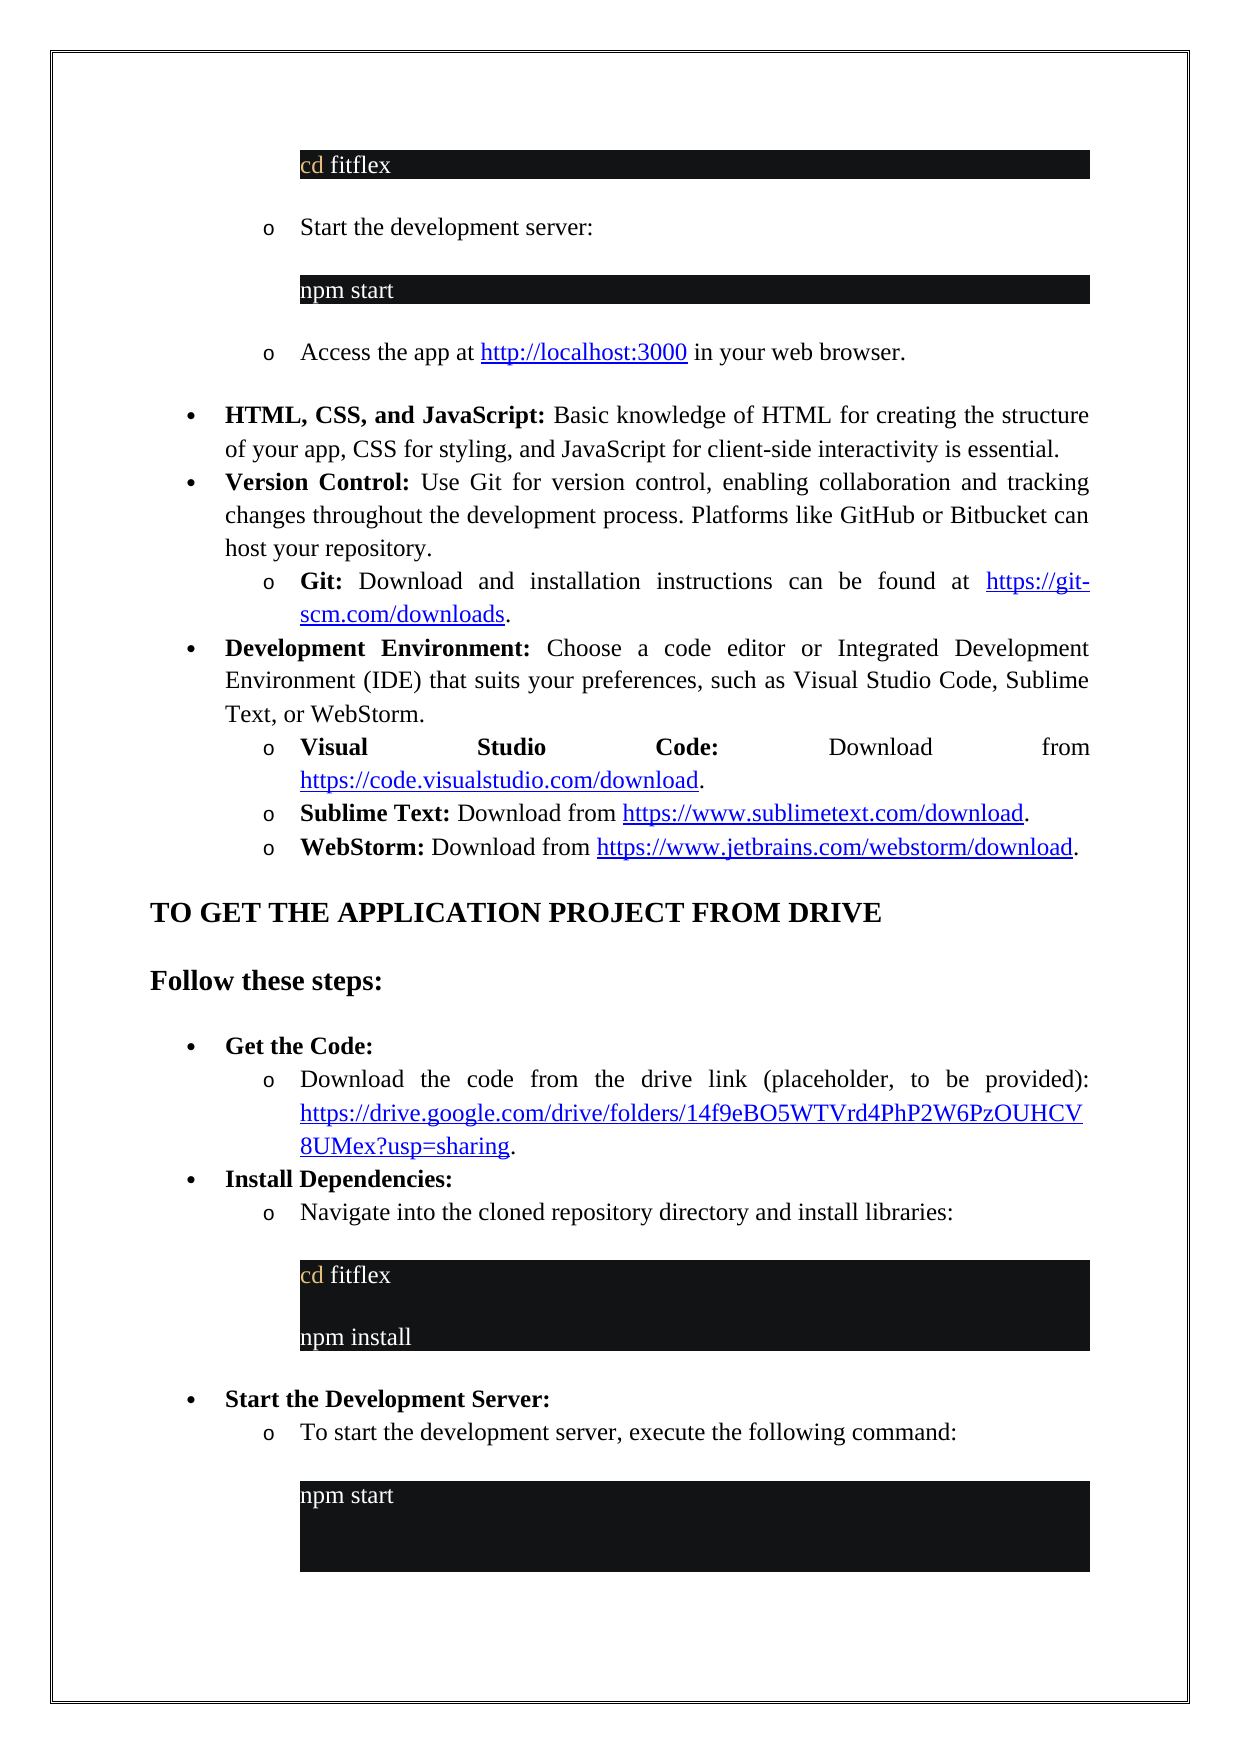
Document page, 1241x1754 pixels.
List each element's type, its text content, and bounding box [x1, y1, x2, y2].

list Start the development server: [262, 212, 1090, 242]
list Navigate into the cloned repository directory and install libraries: [262, 1197, 1090, 1227]
list Git: Download and installation instructions can be found at https://git-scm.com/downloads. [262, 566, 1090, 628]
text Follow these steps: [150, 963, 1090, 997]
list WebStorm: Download from https://www.jetbrains.com/webstorm/download. [262, 832, 1090, 862]
list HTML, CSS, and JavaScript: Basic knowledge of HTML for creating the structure of your app, CSS for styling, and JavaScript for client-side interactivity is essential. [187, 401, 1090, 462]
list Download the code from the drive link (placeholder, to be provided): https://drive.google.com/drive/folders/14f9eBO5WTVrd4PhP2W6PzOUHCV8UMex?usp=sharing. [262, 1064, 1090, 1160]
text cd fitflex [300, 150, 1090, 179]
list Get the Code: [187, 1031, 1090, 1060]
text npm start [300, 275, 1090, 304]
list To start the development server, execute the following command: [262, 1417, 1090, 1447]
list Sublime Text: Download from https://www.sublimetext.com/download. [262, 798, 1090, 828]
list Install Dependencies: [187, 1164, 1090, 1193]
list Version Control: Use Git for version control, enabling collaboration and tracking changes throughout the development process. Platforms like GitHub or Bitbucket can host your repository. [187, 467, 1090, 561]
list Development Environment: Choose a code editor or Integrated Development Environment (IDE) that suits your preferences, such as Visual Studio Code, Sublime Text, or WebStorm. [187, 633, 1090, 727]
text npm start [300, 1481, 1090, 1509]
list Access the app at http://localhost:3000 in your web browser. [262, 337, 1090, 367]
text TO GET THE APPLICATION PROJECT FROM DRIVE [150, 896, 1090, 929]
text cd fitflex [300, 1260, 1090, 1289]
list Visual Studio Code: Download from https://code.visualstudio.com/download. [262, 732, 1090, 794]
text npm install [300, 1322, 1090, 1351]
list Start the Development Server: [187, 1384, 1090, 1413]
